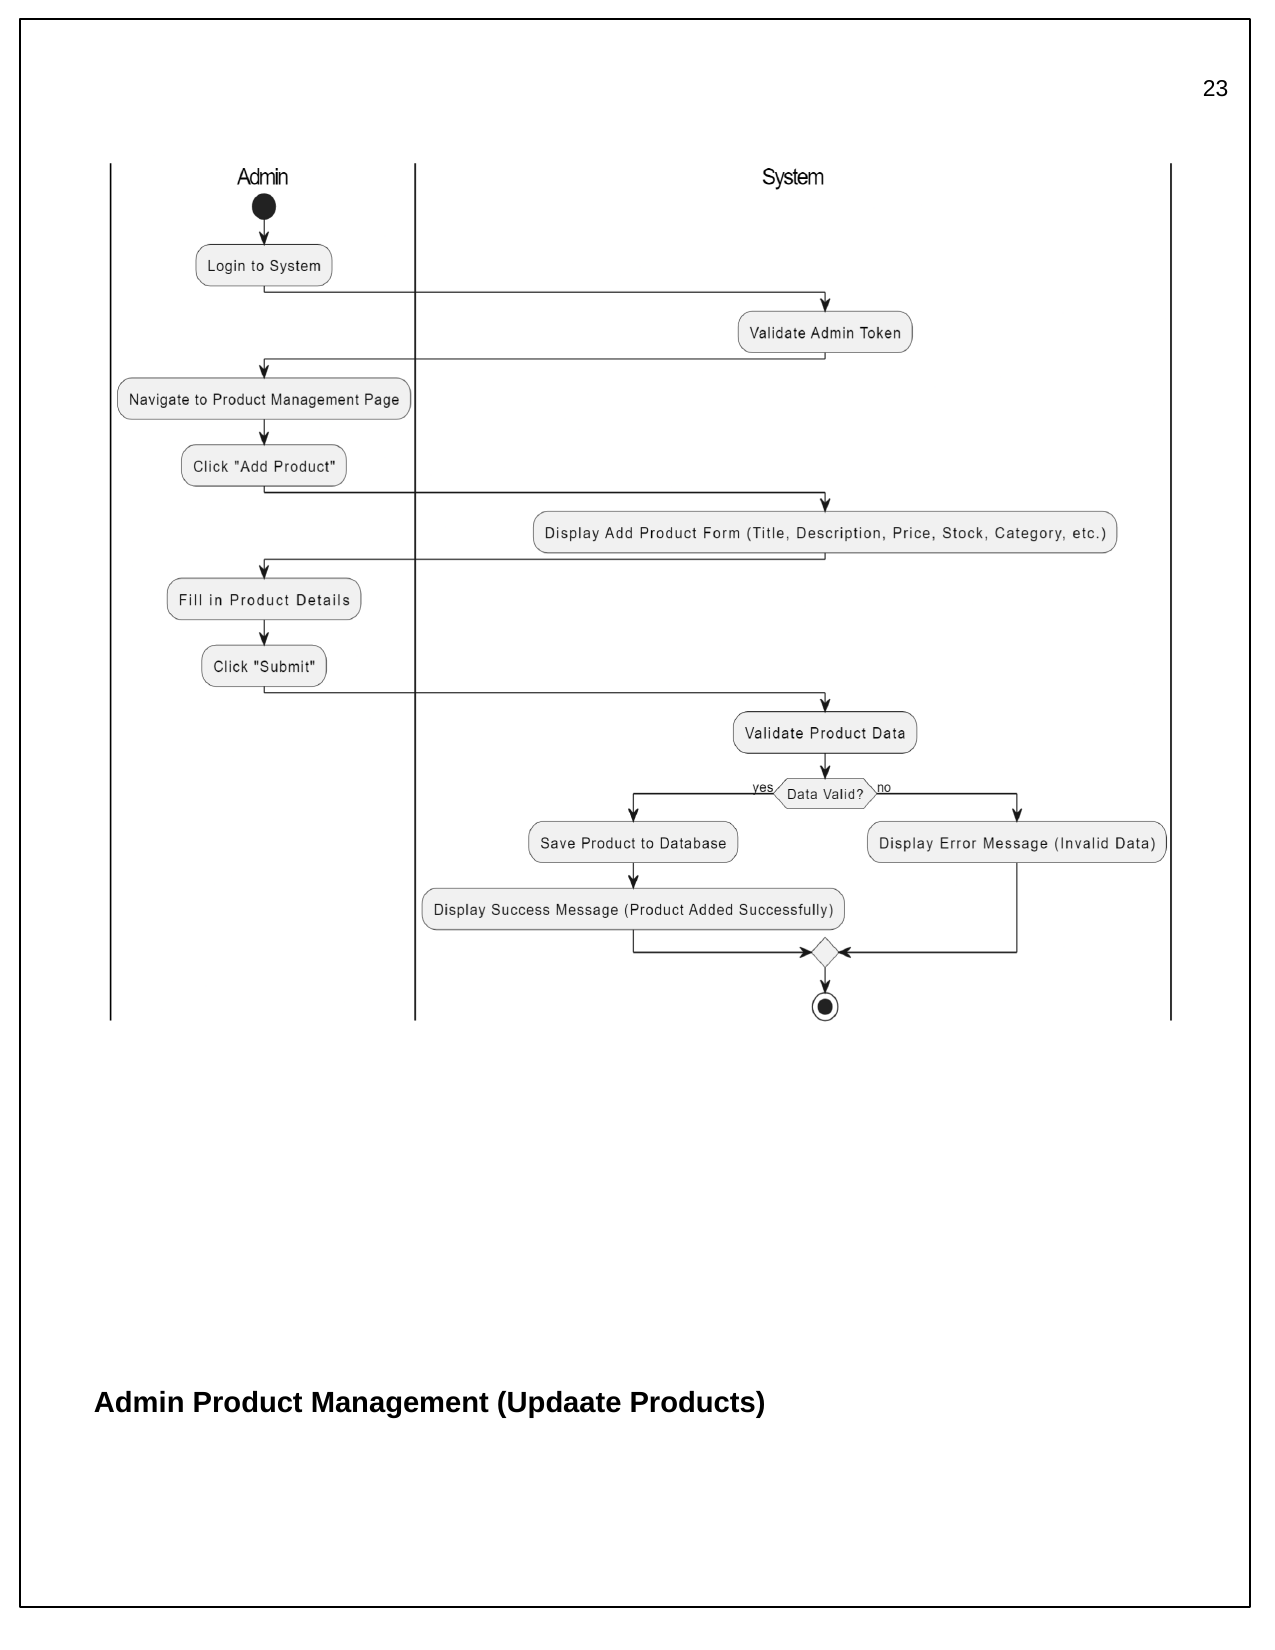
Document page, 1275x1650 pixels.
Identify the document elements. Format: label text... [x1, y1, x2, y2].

picture [93, 150, 1195, 1035]
text Admin Product Management (Updaate Products) [94, 1385, 1228, 1419]
